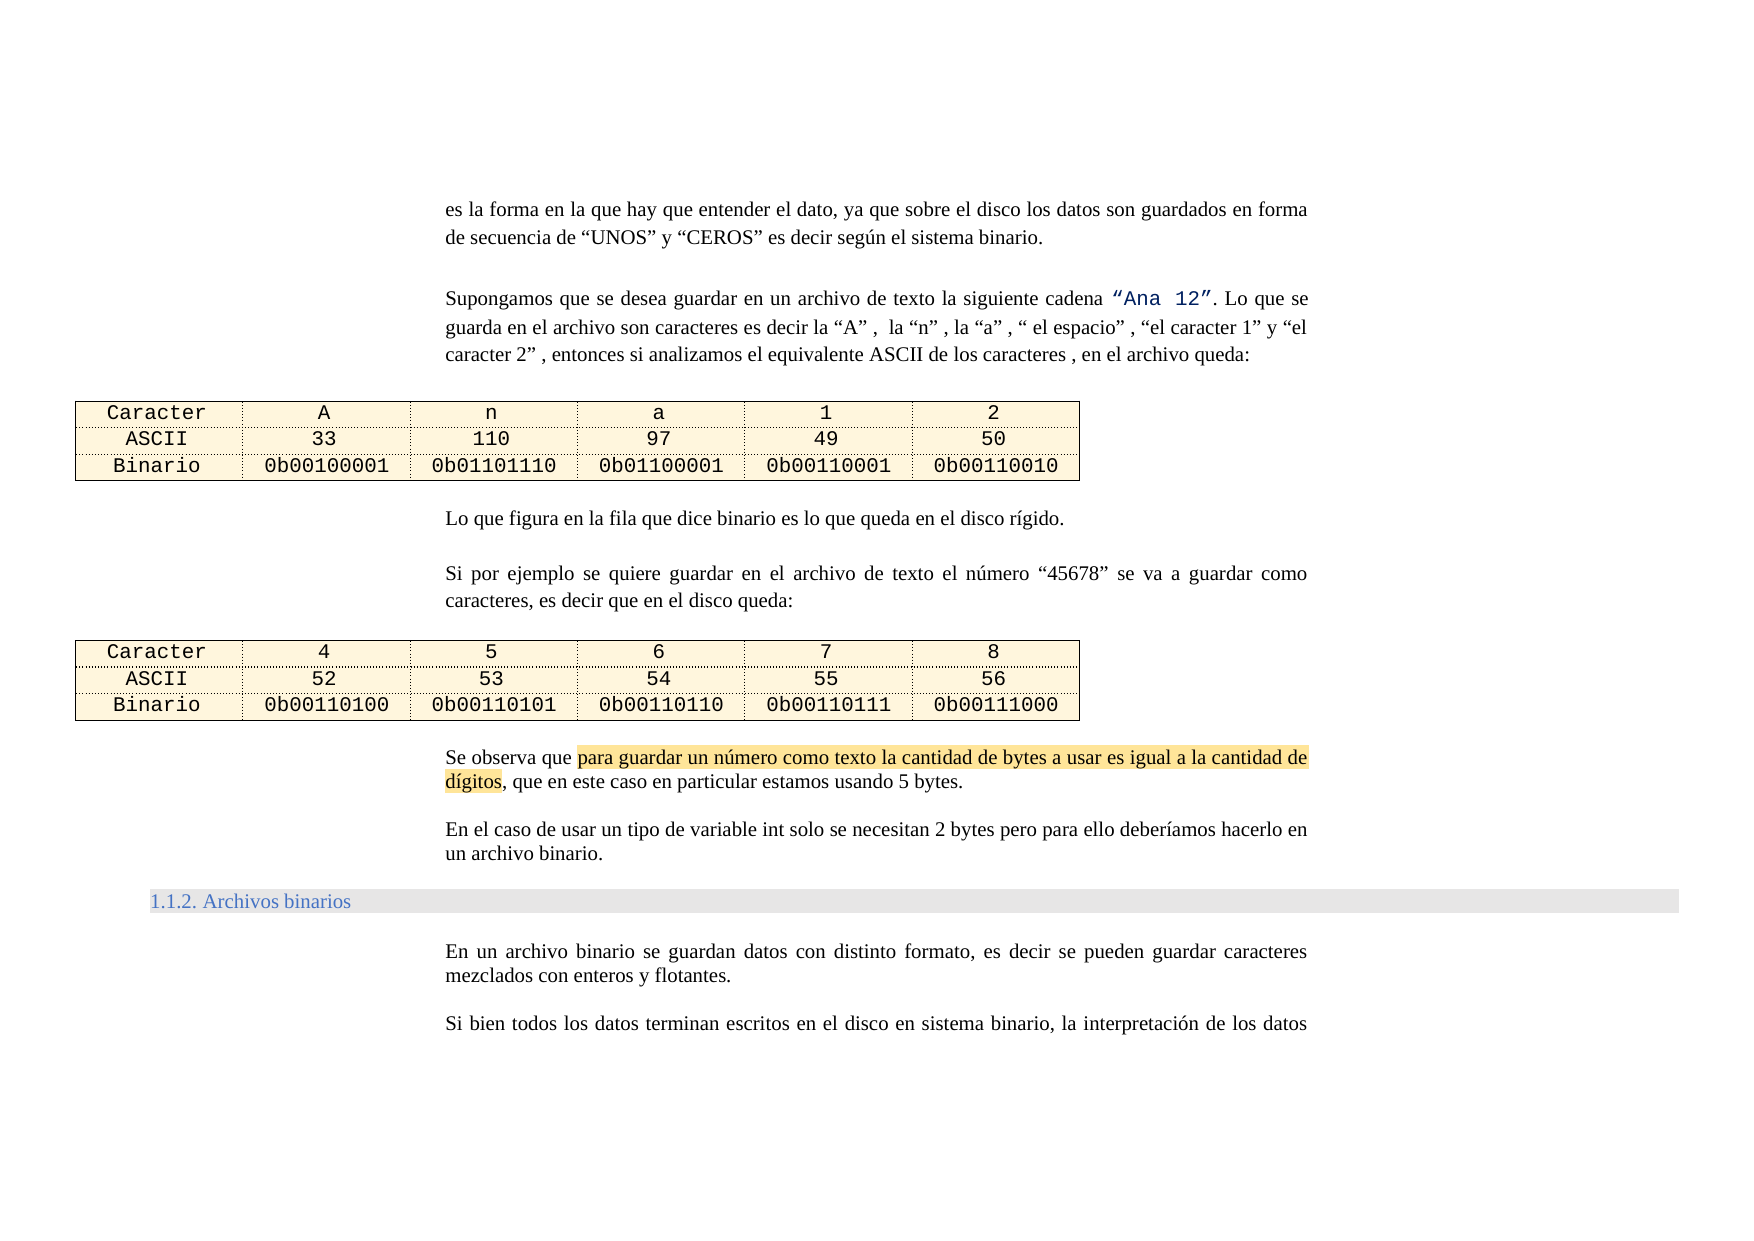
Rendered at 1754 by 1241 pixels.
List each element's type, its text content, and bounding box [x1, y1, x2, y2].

table_header Caracter [76, 402, 243, 427]
table_cell 0b00110100 [243, 693, 410, 719]
table_cell 0b01100001 [578, 454, 745, 480]
table_header 6 [578, 641, 745, 666]
table_cell Binario [76, 693, 243, 719]
table_cell 0b00110101 [410, 693, 577, 719]
table_cell 0b00110010 [912, 454, 1079, 480]
table_cell 49 [745, 427, 912, 454]
table_header Lo que figura en la fila que dice binario es lo que queda en el disco rígido. Si por ejemplo se quiere guardar en el archivo de texto el número “45678” se va a guardar como caracteres, es decir que en el disco queda: [434, 505, 1320, 616]
table_cell 97 [578, 427, 745, 454]
table_cell 0b00111000 [912, 693, 1079, 719]
table_cell ASCII [76, 427, 243, 454]
table_header a [578, 402, 745, 427]
subtitle Archivos binarios [150, 889, 1679, 913]
table_cell 0b00110111 [745, 693, 912, 719]
table_cell 54 [578, 666, 745, 693]
table_header 5 [410, 641, 577, 666]
table_cell 56 [912, 666, 1079, 693]
table_header n [410, 402, 577, 427]
table_cell 110 [410, 427, 577, 454]
table_header Se observa que para guardar un número como texto la cantidad de bytes a usar es igual a la cantidad de dígitos, que en este caso en particular estamos usando 5 bytes. En el caso de usar un tipo de variable int solo se necesitan 2 bytes pero para ello deberíamos hacerlo en un archivo binario. [434, 745, 1320, 865]
table_cell 33 [243, 427, 410, 454]
table_cell 50 [912, 427, 1079, 454]
table_cell 0b00110110 [578, 693, 745, 719]
table_header A [243, 402, 410, 427]
table_cell 53 [410, 666, 577, 693]
table_cell 52 [243, 666, 410, 693]
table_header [434, 197, 1320, 370]
table_cell 55 [745, 666, 912, 693]
table_cell 0b01101110 [410, 454, 577, 480]
table_cell Binario [76, 454, 243, 480]
table_header 2 [912, 402, 1079, 427]
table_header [434, 939, 1320, 1035]
table_header Caracter [76, 641, 243, 666]
table_cell 0b00110001 [745, 454, 912, 480]
table_header 8 [912, 641, 1079, 666]
table_header 1 [745, 402, 912, 427]
table_cell ASCII [76, 666, 243, 693]
table_header 7 [745, 641, 912, 666]
table_cell 0b00100001 [243, 454, 410, 480]
table_header 4 [243, 641, 410, 666]
